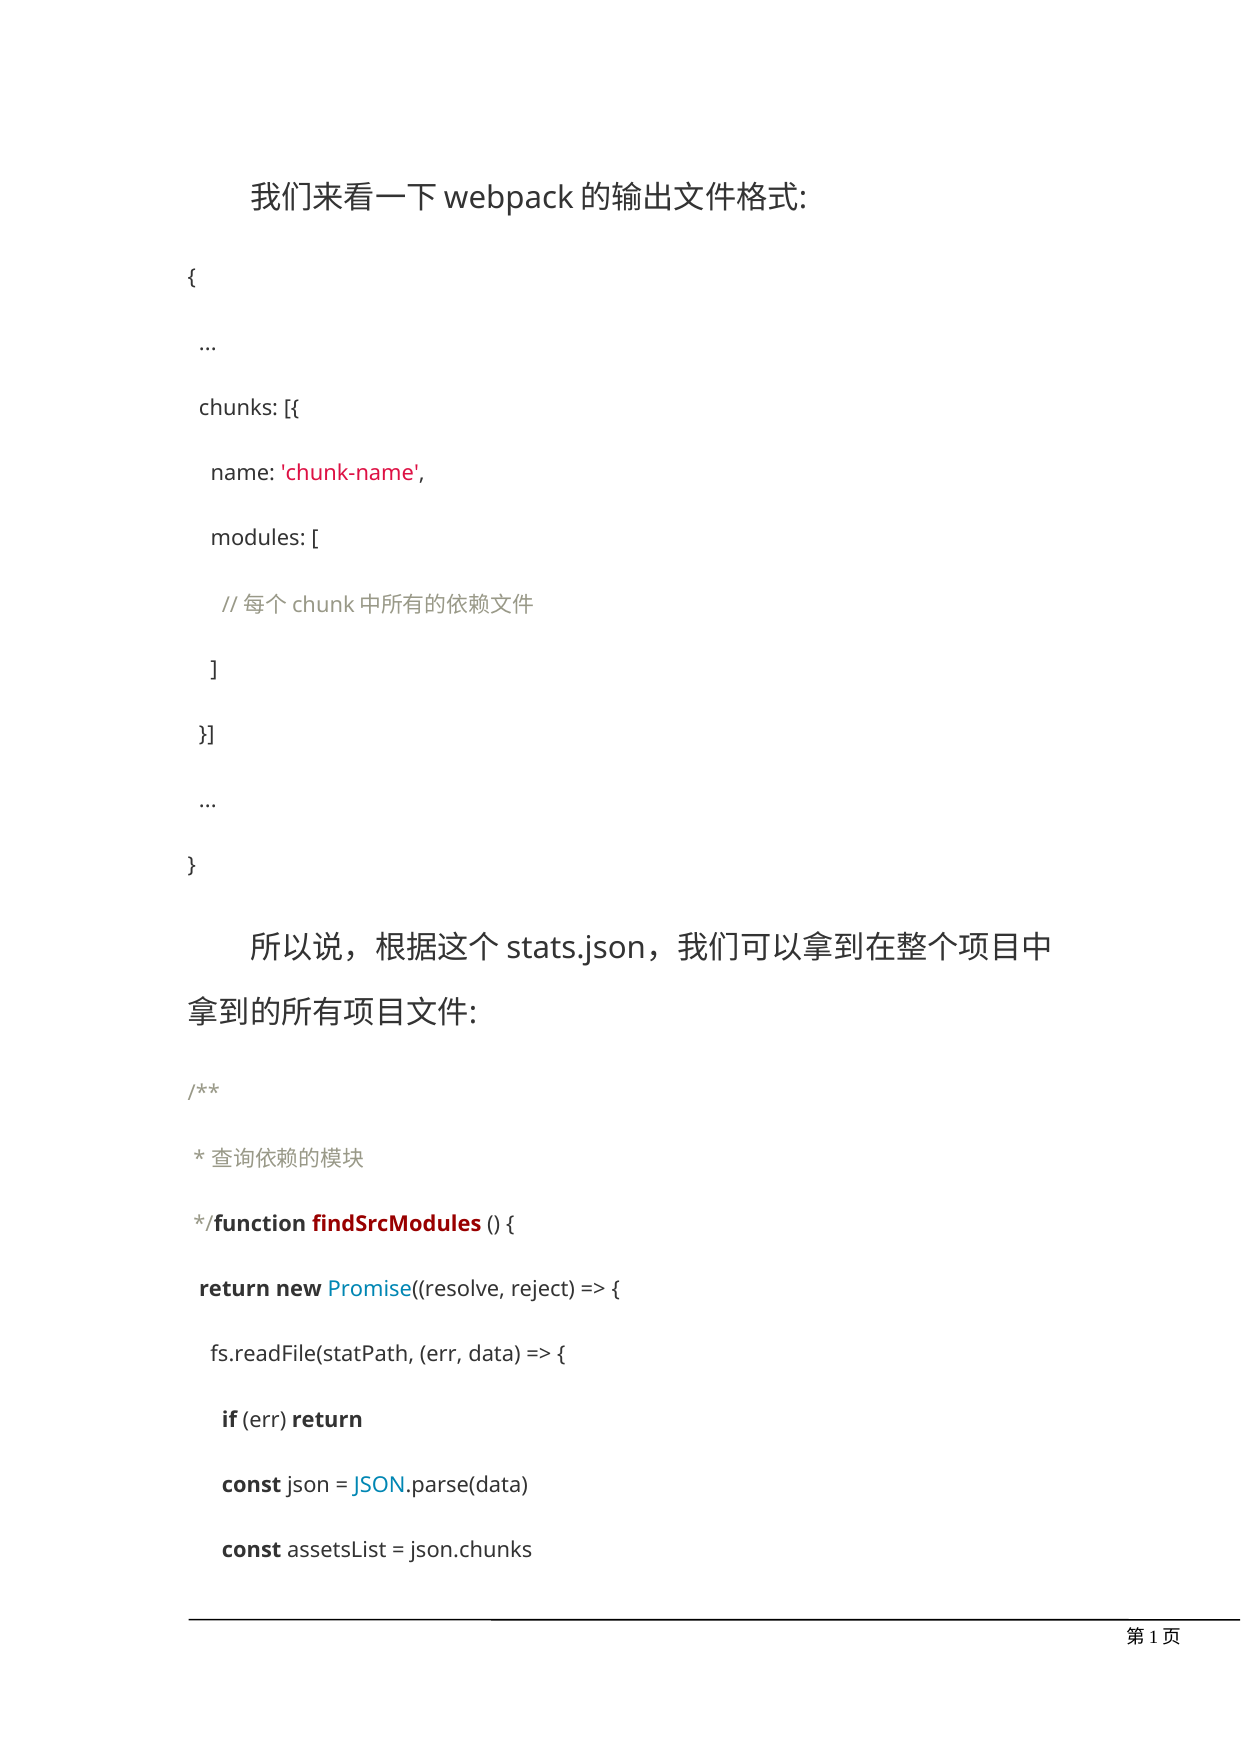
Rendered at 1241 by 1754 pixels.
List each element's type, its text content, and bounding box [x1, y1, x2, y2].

text 所以说，根据这个stats.json，我们可以拿到在整个项目中拿到的所有项目文件: [187, 913, 1053, 1043]
text // 每个chunk中所有的依赖文件 [187, 586, 1053, 619]
text } [187, 848, 1053, 880]
text ... [187, 782, 1053, 815]
text const assetsList = json.chunks [187, 1533, 1053, 1565]
text }] [187, 717, 1053, 749]
text ... [187, 325, 1053, 358]
text fs.readFile(statPath, (err, data) => { [187, 1337, 1053, 1369]
text * 查询依赖的模块 [187, 1141, 1053, 1173]
text ] [187, 652, 1053, 684]
text const json = JSON.parse(data) [187, 1468, 1053, 1500]
text 我们来看一下webpack的输出文件格式: [187, 162, 1053, 227]
text /** [187, 1076, 1053, 1108]
text return new Promise((resolve, reject) => { [187, 1272, 1053, 1304]
text name: 'chunk-name', [187, 456, 1053, 488]
text chunks: [{ [187, 390, 1053, 423]
text if (err) return [187, 1402, 1053, 1435]
text */function findSrcModules () { [187, 1206, 1053, 1239]
text modules: [ [187, 521, 1053, 553]
text { [187, 260, 1053, 292]
